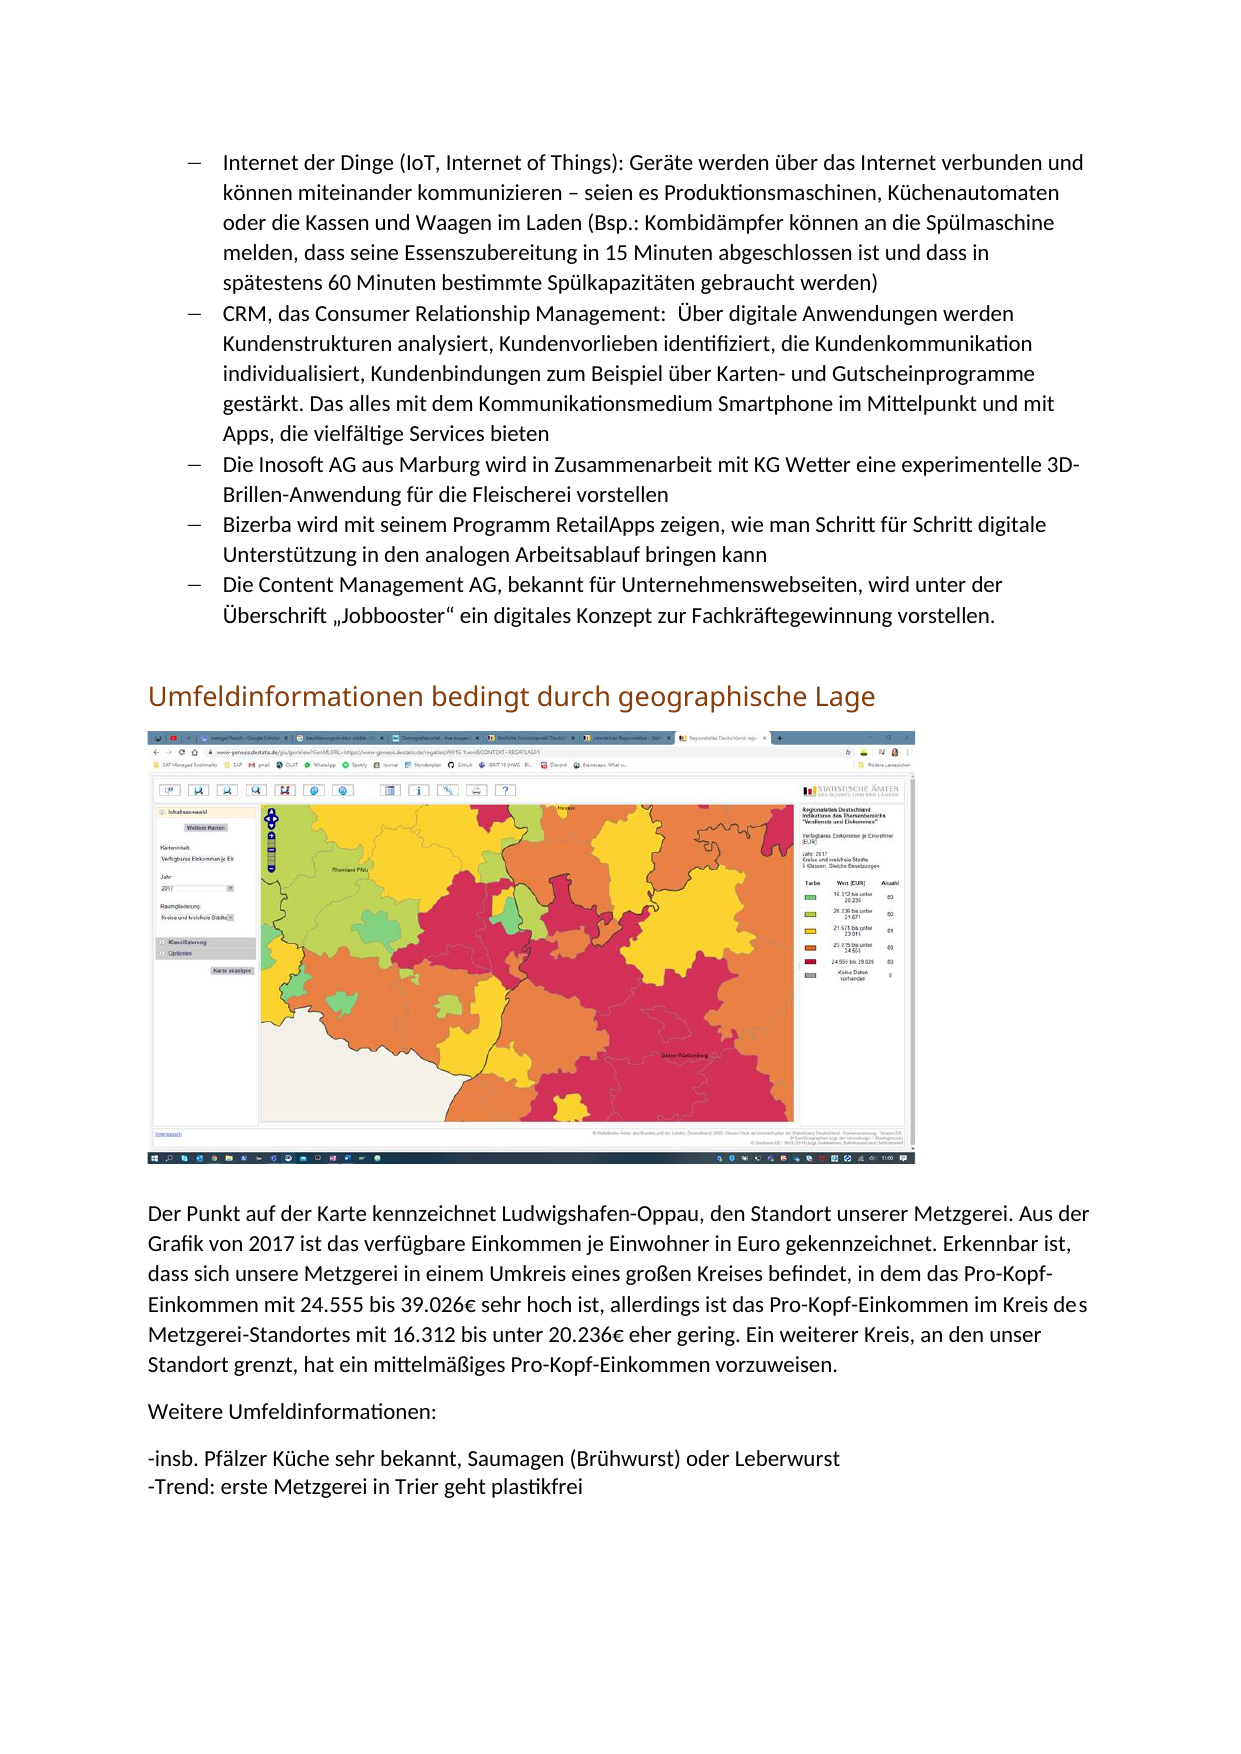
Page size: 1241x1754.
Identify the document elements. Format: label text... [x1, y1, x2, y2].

list Die Inosoft AG aus Marburg wird in Zusammenarbeit mit KG Wetter eine experimentelle 3D-Brillen-Anwendung für die Fleischerei vorstellen [185, 450, 1093, 508]
list CRM, das Consumer Relationship Management: Über digitale Anwendungen werden Kundenstrukturen analysiert, Kundenvorlieben identifiziert, die Kundenkommunikation individualisiert, Kundenbindungen zum Beispiel über Karten- und Gutscheinprogramme gestärkt. Das alles mit dem Kommunikationsmedium Smartphone im Mittelpunkt und mit Apps, die vielfältige Services bieten [185, 299, 1093, 447]
text -Trend: erste Metzgerei in Trier geht plastikfrei [148, 1472, 1093, 1500]
picture [147, 731, 916, 1164]
list Internet der Dinge (IoT, Internet of Things): Geräte werden über das Internet verbunden und können miteinander kommunizieren – seien es Produktionsmaschinen, Küchenautomaten oder die Kassen und Waagen im Laden (Bsp.: Kombidämpfer können an die Spülmaschine melden, dass seine Essenszubereitung in 15 Minuten abgeschlossen ist und dass in spätestens 60 Minuten bestimmte Spülkapazitäten gebraucht werden) [185, 148, 1093, 296]
text -insb. Pfälzer Küche sehr bekannt, Saumagen (Brühwurst) oder Leberwurst [148, 1444, 1093, 1472]
list Die Content Management AG, bekannt für Unternehmenswebseiten, wird unter der Überschrift „Jobbooster“ ein digitales Konzept zur Fachkräftegewinnung vorstellen. [185, 571, 1093, 629]
subtitle Umfeldinformationen bedingt durch geographische Lage [148, 678, 1093, 715]
list Bizerba wird mit seinem Programm RetailApps zeigen, wie man Schritt für Schritt digitale Unterstützung in den analogen Arbeitsablauf bringen kann [185, 510, 1093, 568]
text Weitere Umfeldinformationen: [148, 1397, 1093, 1425]
